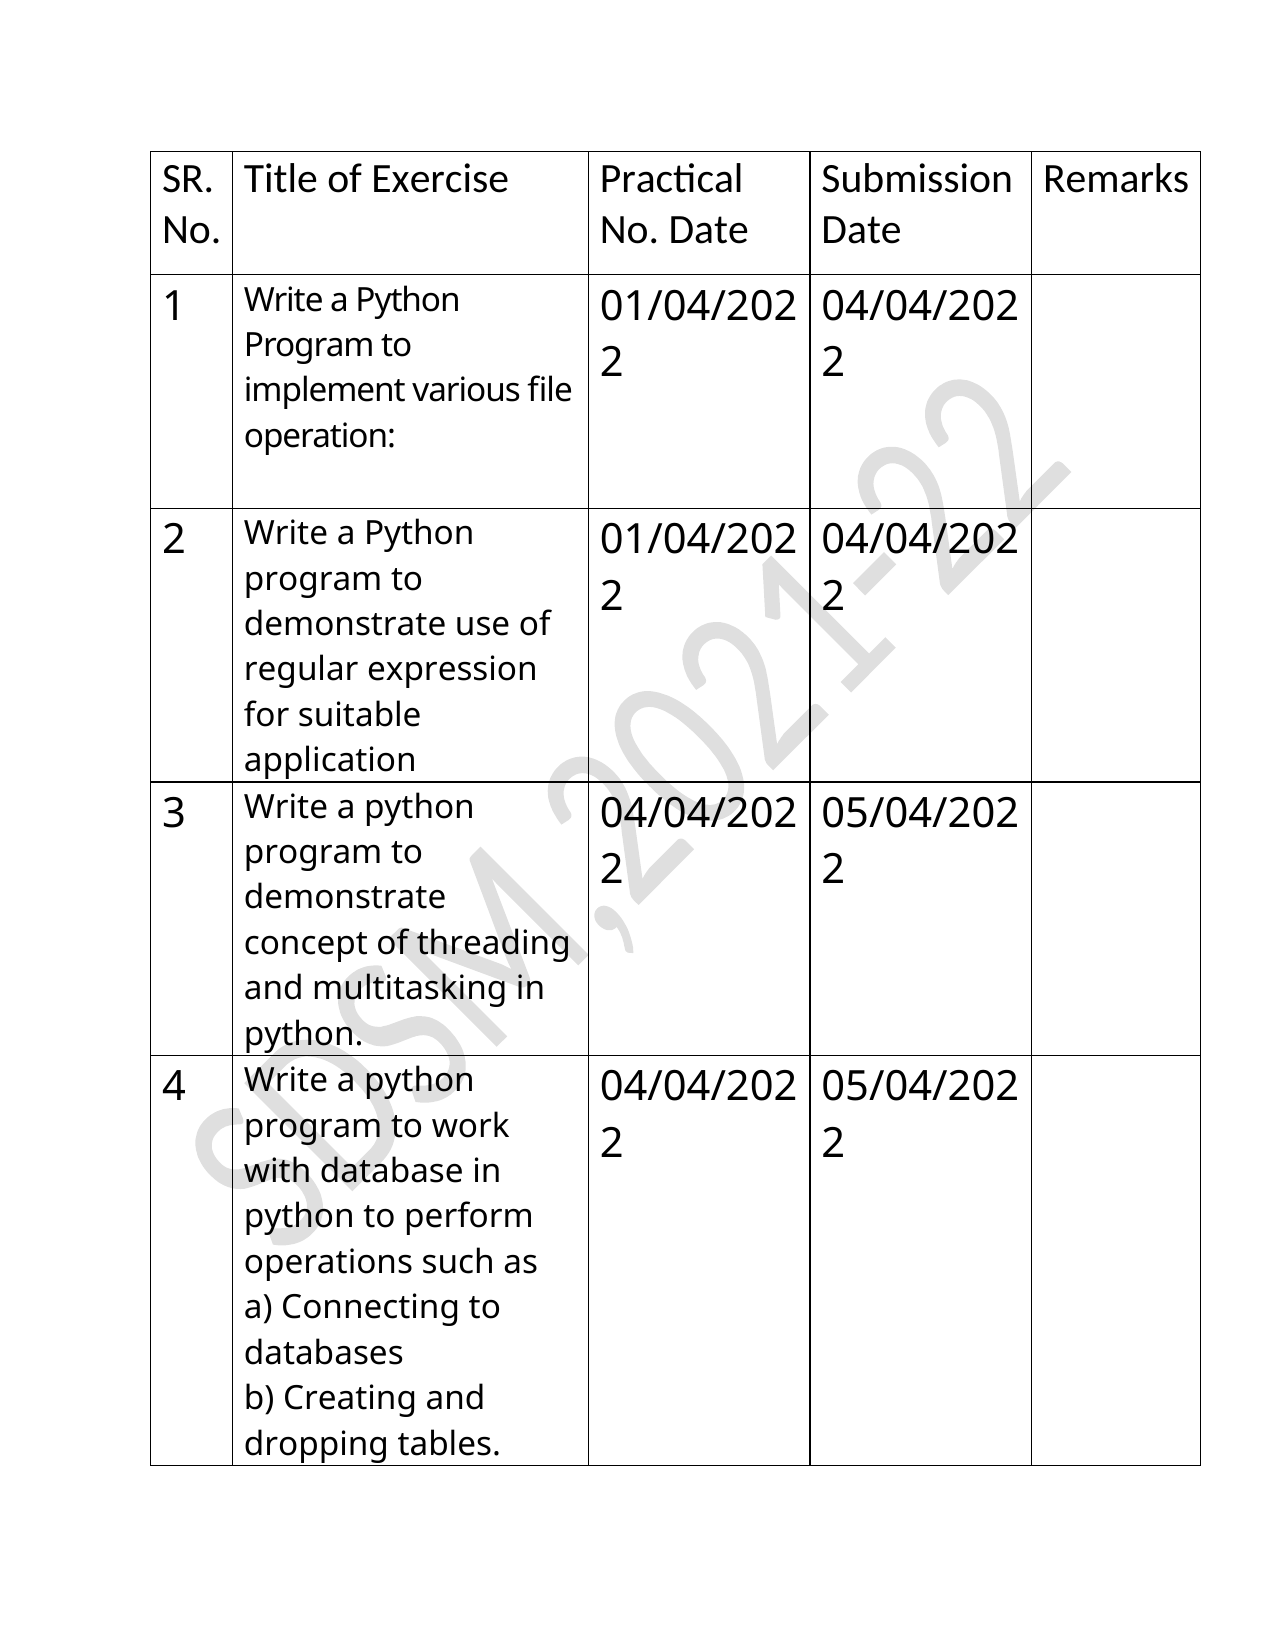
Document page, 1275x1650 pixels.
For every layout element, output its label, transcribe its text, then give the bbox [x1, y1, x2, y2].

table_cell 3 [151, 783, 232, 1055]
table_header Title of Exercise [233, 152, 588, 274]
table_cell Write a python program to demonstrate concept of threading and multitasking in python. [233, 783, 588, 1055]
table_header Remarks [1032, 152, 1200, 274]
table_cell 04/04/2022 [589, 783, 809, 1055]
table_cell Write a Python program to demonstrate use of regular expression for suitable application [233, 509, 588, 781]
table_cell 1 [151, 275, 232, 508]
table_cell [1032, 1056, 1200, 1465]
table_cell [1032, 783, 1200, 1055]
table_header Submission Date [811, 152, 1031, 274]
table_header SR. No. [151, 152, 232, 274]
table_cell 2 [151, 509, 232, 781]
table_cell 05/04/2022 [811, 1056, 1031, 1465]
table_cell 04/04/2022 [811, 509, 1031, 781]
table_header Practical No. Date [589, 152, 809, 274]
table_cell Write a Python Program to implement various file operation: [233, 275, 588, 508]
table_cell 04/04/2022 [811, 275, 1031, 508]
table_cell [233, 1056, 588, 1465]
table_cell 4 [151, 1056, 232, 1465]
table_cell 01/04/2022 [589, 275, 809, 508]
table_cell 04/04/2022 [589, 1056, 809, 1465]
table_cell 05/04/2022 [811, 783, 1031, 1055]
table_cell [1032, 275, 1200, 508]
table_cell [1032, 509, 1200, 781]
table_cell 01/04/2022 [589, 509, 809, 781]
